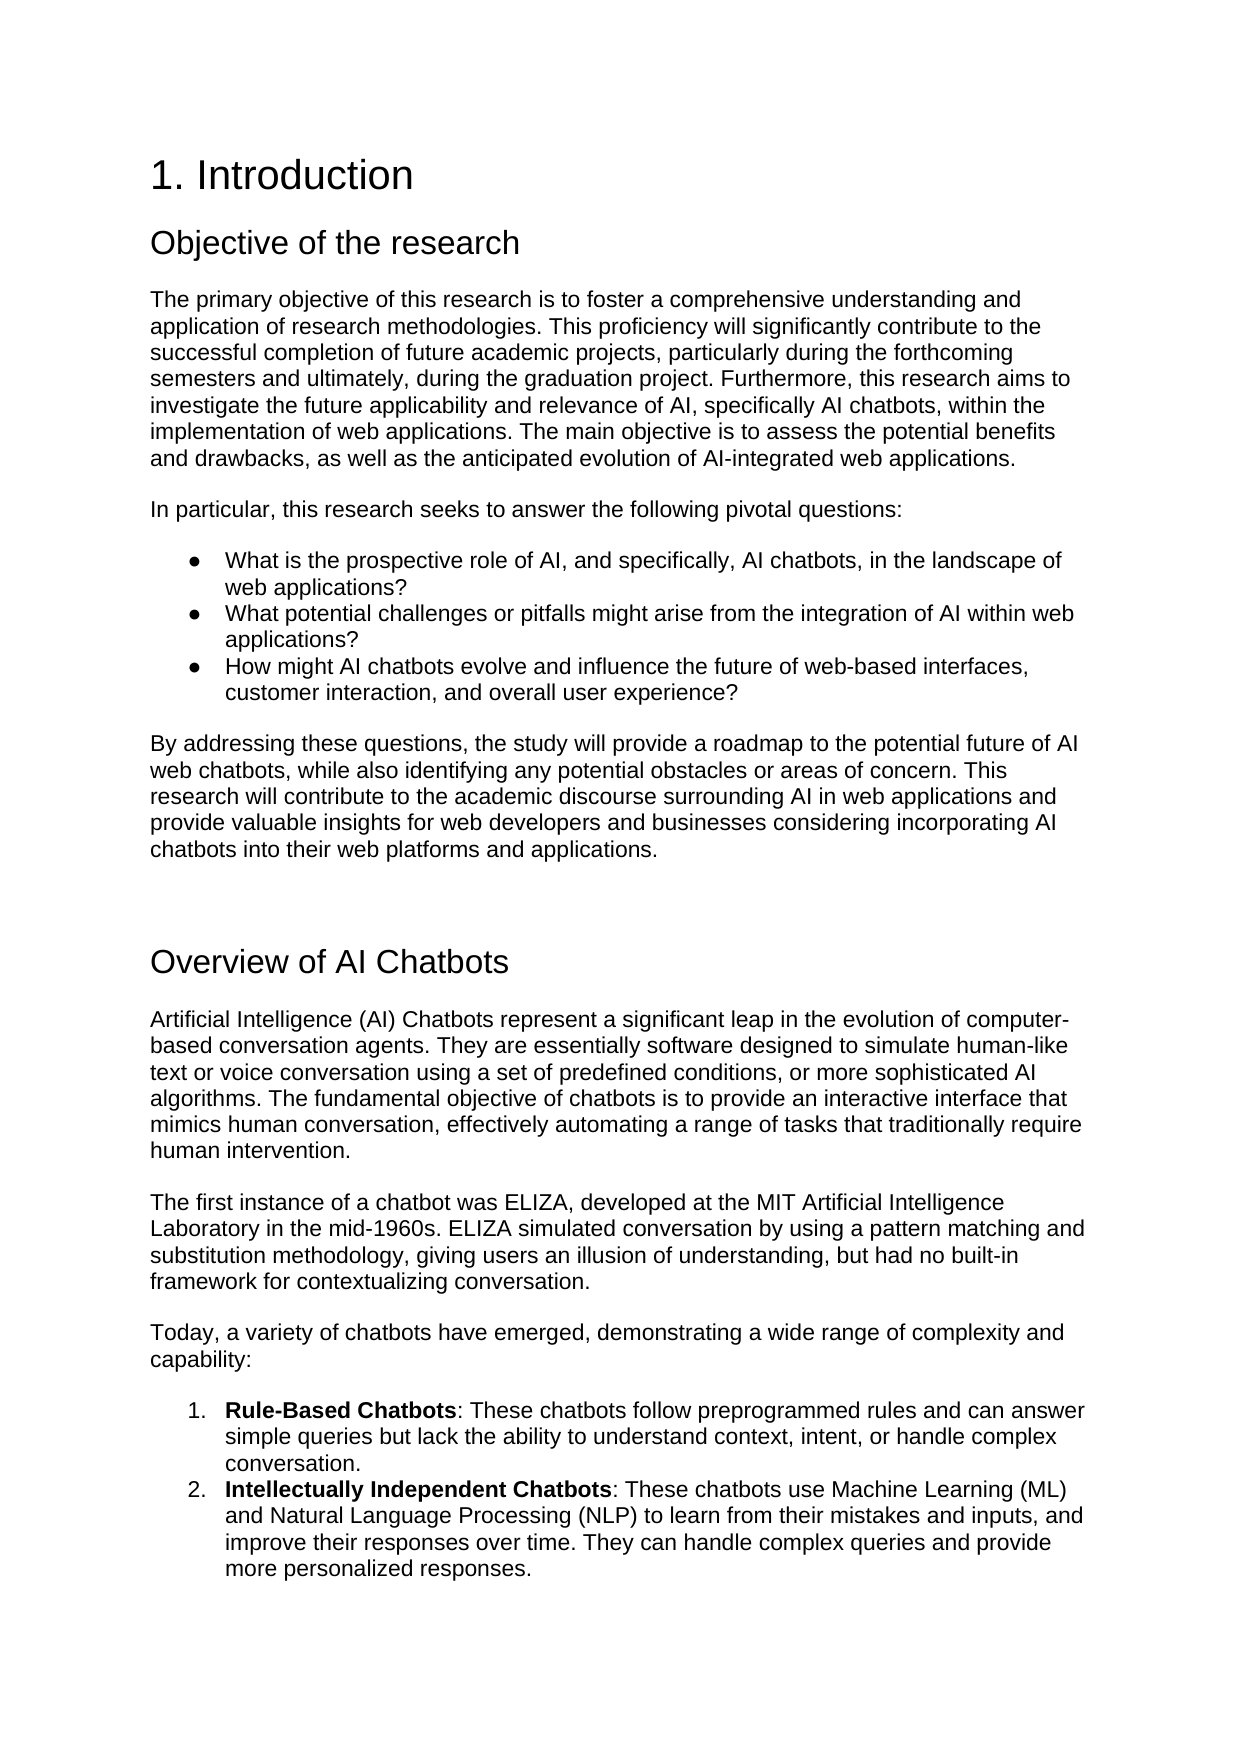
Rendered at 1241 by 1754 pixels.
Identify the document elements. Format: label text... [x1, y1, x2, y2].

text The first instance of a chatbot was ELIZA, developed at the MIT Artificial Intelligence Laboratory in the mid-1960s. ELIZA simulated conversation by using a pattern matching and substitution methodology, giving users an illusion of understanding, but had no built-in framework for contextualizing conversation. [150, 1189, 1090, 1294]
list Rule-Based Chatbots: These chatbots follow preprogrammed rules and can answer simple queries but lack the ability to understand context, intent, or handle complex conversation. [187, 1397, 1090, 1476]
list How might AI chatbots evolve and influence the future of web-based interfaces, customer interaction, and overall user experience? [187, 653, 1090, 705]
list Intellectually Independent Chatbots: These chatbots use Machine Learning (ML) and Natural Language Processing (NLP) to learn from their mistakes and inputs, and improve their responses over time. They can handle complex queries and provide more personalized responses. [187, 1476, 1090, 1581]
subtitle Overview of AI Chatbots [150, 942, 1090, 981]
text In particular, this research seeks to answer the following pivotal questions: [150, 496, 1090, 522]
list What potential challenges or pitfalls might arise from the integration of AI within web applications? [187, 600, 1090, 653]
subtitle Objective of the research [150, 223, 1090, 261]
text Today, a variety of chatbots have emerged, demonstrating a wide range of complexity and capability: [150, 1319, 1090, 1372]
text By addressing these questions, the study will provide a roadmap to the potential future of AI web chatbots, while also identifying any potential obstacles or areas of concern. This research will contribute to the academic discourse surrounding AI in web applications and provide valuable insights for web developers and businesses considering incorporating AI chatbots into their web platforms and applications. [150, 730, 1090, 862]
text Artificial Intelligence (AI) Chatbots represent a significant leap in the evolution of computer-based conversation agents. They are essentially software designed to simulate human-like text or voice conversation using a set of predefined conditions, or more sophisticated AI algorithms. The fundamental objective of chatbots is to provide an interactive interface that mimics human conversation, effectively automating a range of tasks that traditionally require human intervention. [150, 1006, 1090, 1164]
list What is the prospective role of AI, and specifically, AI chatbots, in the landscape of web applications? [187, 547, 1090, 600]
subtitle 1. Introduction [150, 150, 1090, 198]
text The primary objective of this research is to foster a comprehensive understanding and application of research methodologies. This proficiency will significantly contribute to the successful completion of future academic projects, particularly during the forthcoming semesters and ultimately, during the graduation project. Furthermore, this research aims to investigate the future applicability and relevance of AI, specifically AI chatbots, within the implementation of web applications. The main objective is to assess the potential benefits and drawbacks, as well as the anticipated evolution of AI-integrated web applications. [150, 286, 1090, 471]
